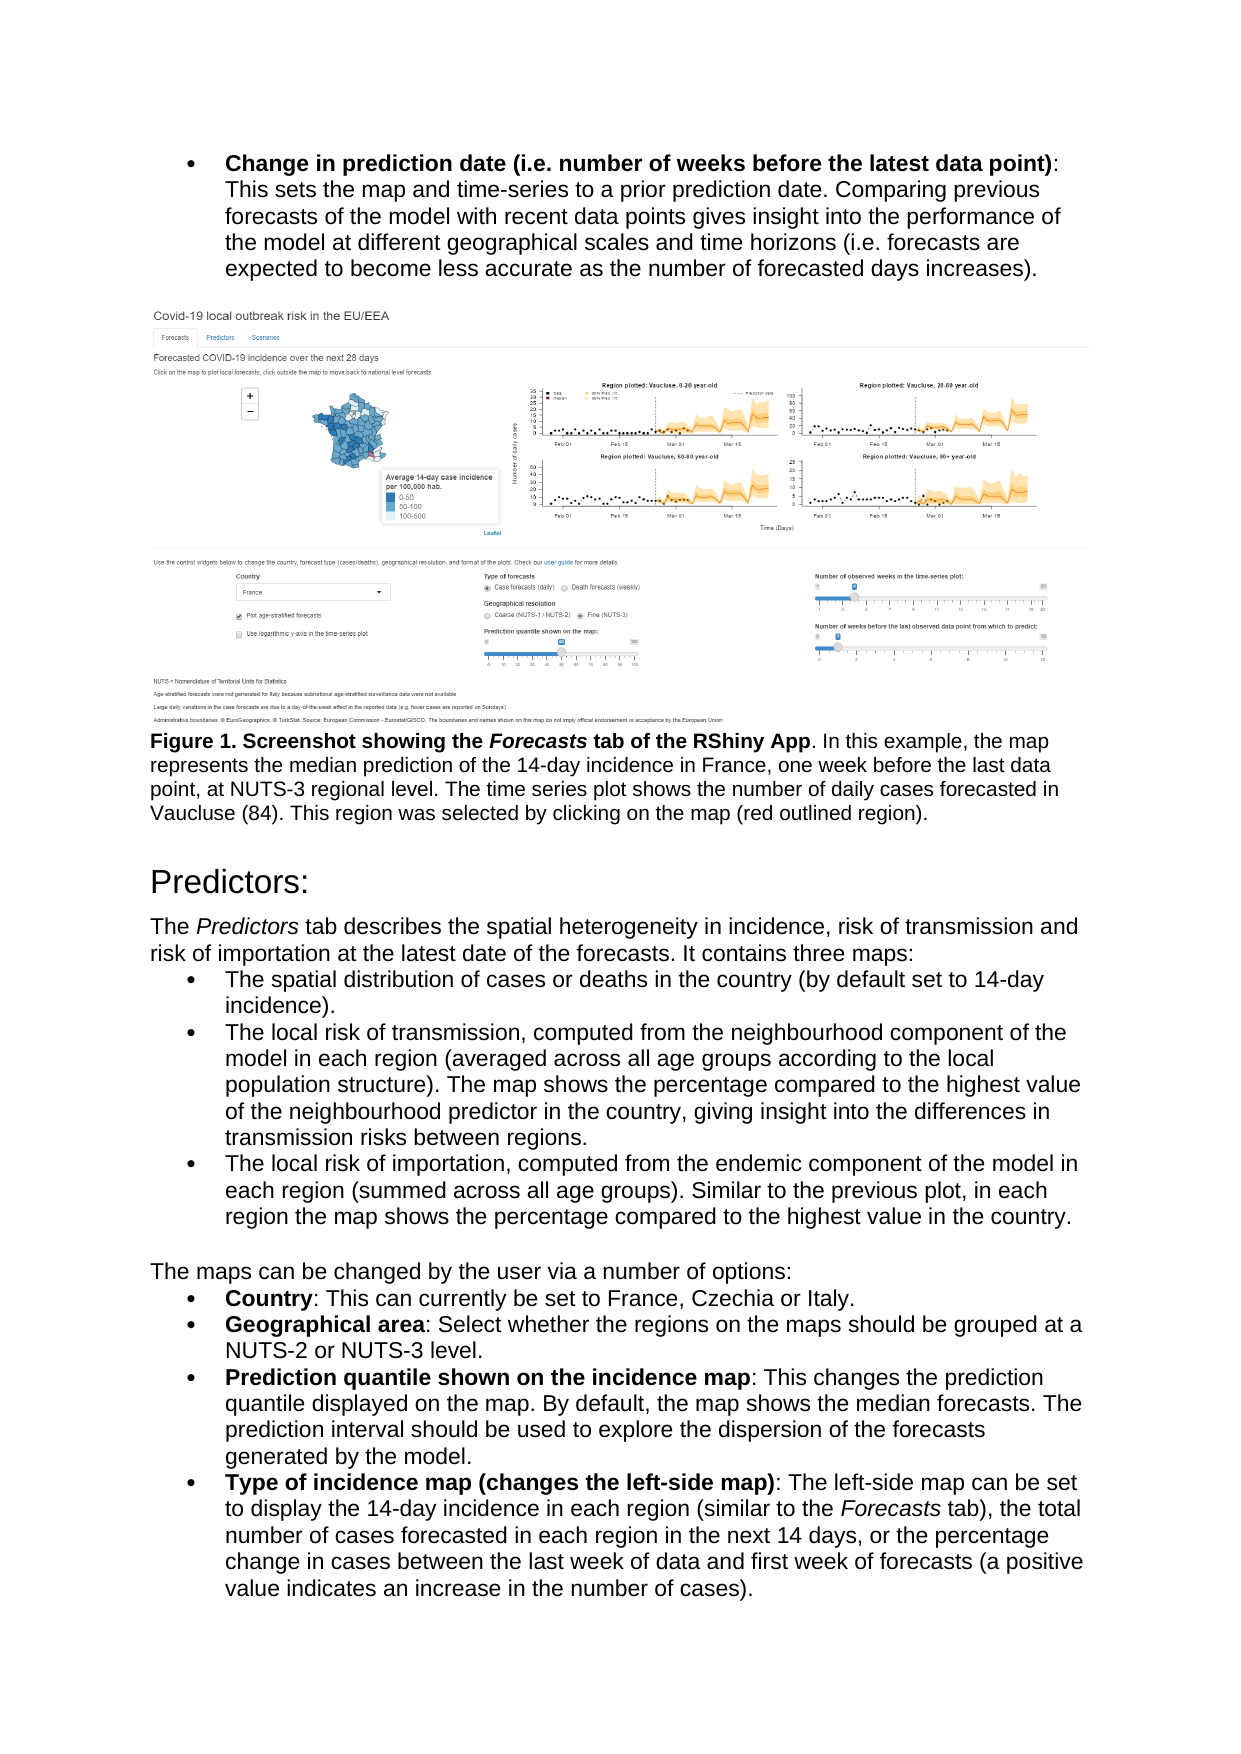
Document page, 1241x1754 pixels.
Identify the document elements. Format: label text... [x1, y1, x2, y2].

picture [150, 308, 1091, 729]
list Country: This can currently be set to France, Czechia or Italy. [187, 1284, 1090, 1311]
list Type of incidence map (changes the left-side map): The left-side map can be set to display the 14-day incidence in each region (similar to the Forecasts tab), the total number of cases forecasted in each region in the next 14 days, or the percentage change in cases between the last week of data and first week of forecasts (a positive value indicates an increase in the number of cases). [187, 1469, 1090, 1601]
text The Predictors tab describes the spatial heterogeneity in incidence, risk of transmission and risk of importation at the latest date of the forecasts. It contains three maps: [150, 913, 1090, 966]
list Geographical area: Select whether the regions on the maps should be grouped at a NUTS-2 or NUTS-3 level. [187, 1311, 1090, 1364]
list The spatial distribution of cases or deaths in the country (by default set to 14-day incidence). [187, 966, 1090, 1019]
text Figure 1. Screenshot showing the Forecasts tab of the RShiny App. In this example, the map represents the median prediction of the 14-day incidence in France, one week before the last data point, at NUTS-3 regional level. The time series plot shows the number of daily cases forecasted in Vaucluse (84). This region was selected by clicking on the map (red outlined region). [150, 729, 1090, 825]
list The local risk of transmission, computed from the neighbourhood component of the model in each region (averaged across all age groups according to the local population structure). The map shows the percentage compared to the highest value of the neighbourhood predictor in the country, giving insight into the differences in transmission risks between regions. [187, 1019, 1090, 1150]
list Change in prediction date (i.e. number of weeks before the latest data point): This sets the map and time-series to a prior prediction date. Comparing previous forecasts of the model with recent data points gives insight into the performance of the model at different geographical scales and time horizons (i.e. forecasts are expected to become less accurate as the number of forecasted days increases). [187, 150, 1090, 282]
list The local risk of importation, computed from the endemic component of the model in each region (summed across all age groups). Similar to the previous plot, in each region the map shows the percentage compared to the highest value in the country. [187, 1150, 1090, 1229]
text The maps can be changed by the user via a number of options: [150, 1258, 1090, 1284]
text Predictors: [150, 862, 1090, 901]
list Prediction quantile shown on the incidence map: This changes the prediction quantile displayed on the map. By default, the map shows the median forecasts. The prediction interval should be used to explore the dispersion of the forecasts generated by the model. [187, 1364, 1090, 1469]
